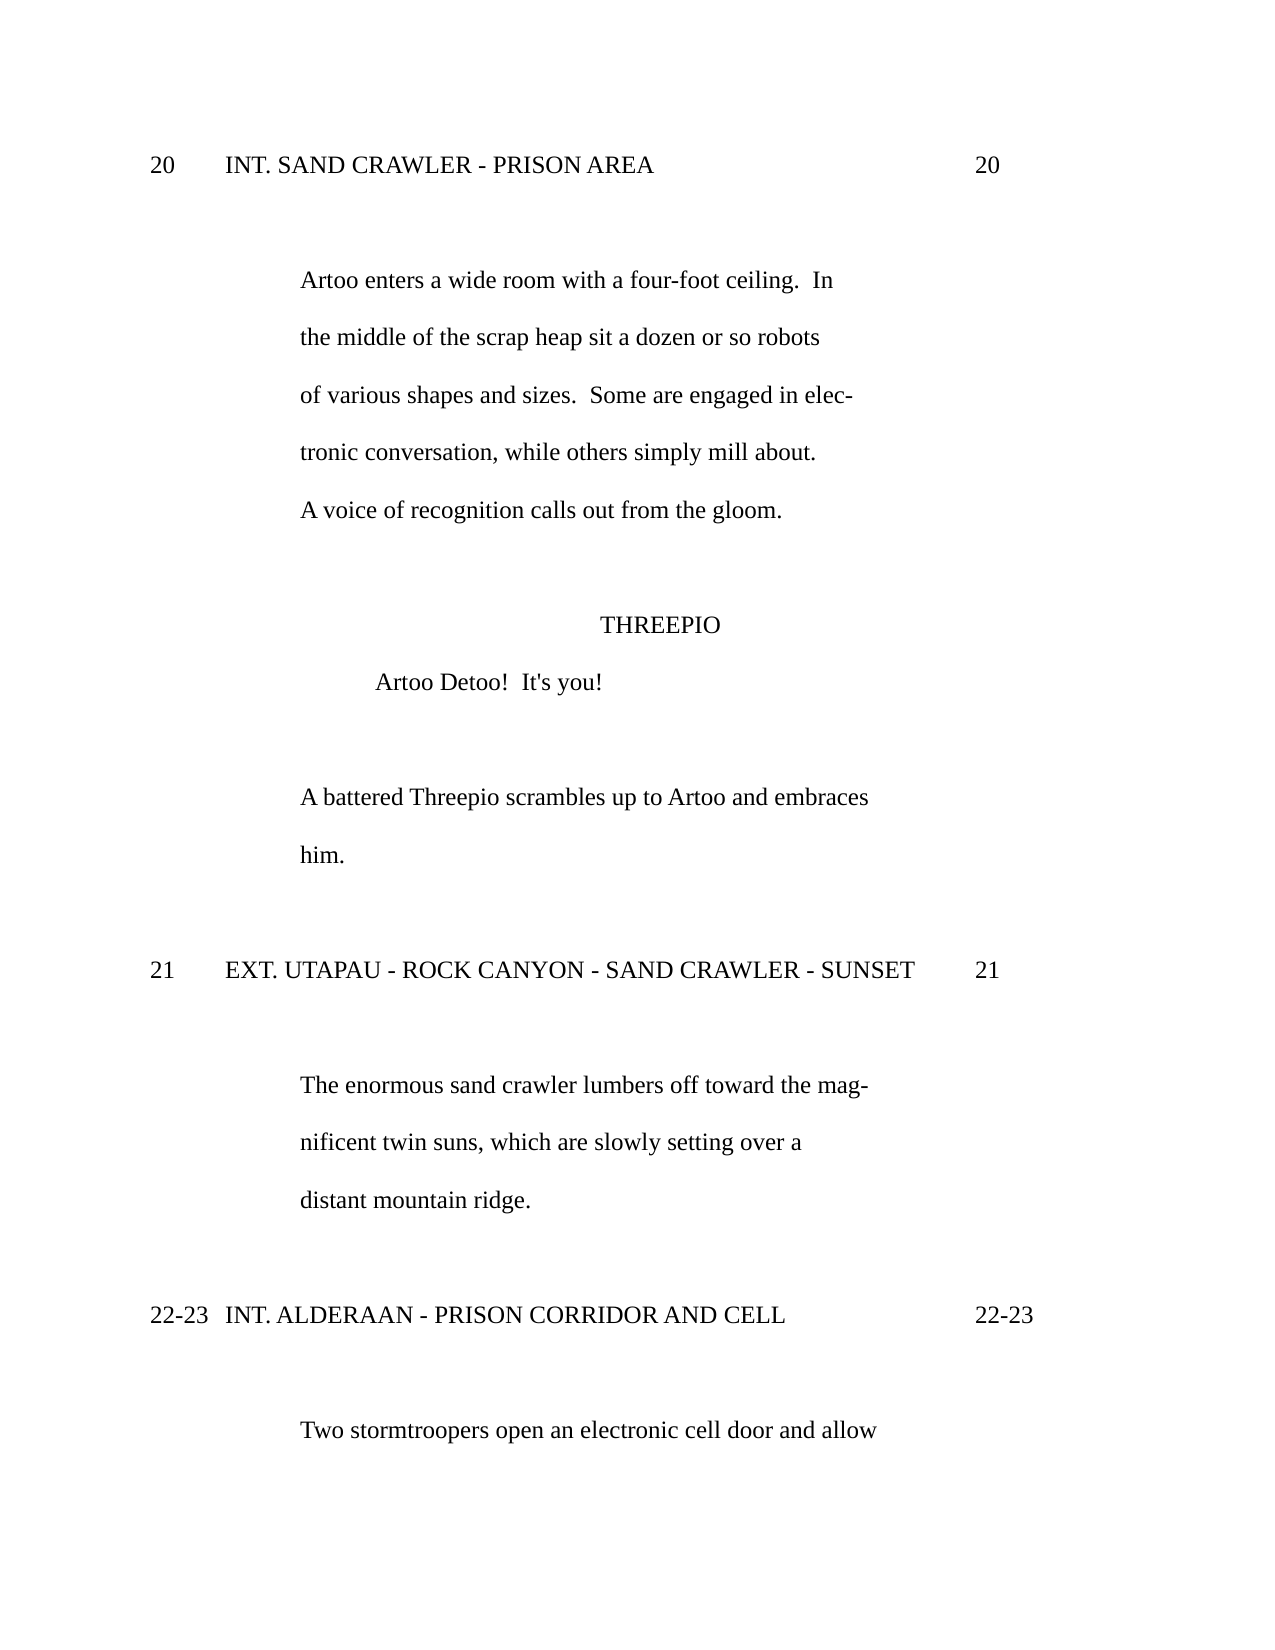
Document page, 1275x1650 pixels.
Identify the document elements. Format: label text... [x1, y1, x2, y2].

text nificent twin suns, which are slowly setting over a [150, 1127, 1125, 1156]
text Two stormtroopers open an electronic cell door and allow [150, 1415, 1125, 1444]
text Artoo enters a wide room with a four-foot ceiling. In [150, 265, 1125, 294]
text 20 INT. SAND CRAWLER - PRISON AREA 20 [150, 150, 1125, 179]
text the middle of the scrap heap sit a dozen or so robots [150, 322, 1125, 351]
text A voice of recognition calls out from the gloom. [150, 495, 1125, 524]
text The enormous sand crawler lumbers off toward the mag- [150, 1070, 1125, 1099]
text tronic conversation, while others simply mill about. [150, 437, 1125, 466]
text of various shapes and sizes. Some are engaged in elec- [150, 380, 1125, 409]
text distant mountain ridge. [150, 1185, 1125, 1214]
text Artoo Detoo! It's you! [150, 667, 1125, 696]
text 22-23 INT. ALDERAAN - PRISON CORRIDOR AND CELL 22-23 [150, 1300, 1125, 1329]
text A battered Threepio scrambles up to Artoo and embraces [150, 782, 1125, 811]
text THREEPIO [150, 610, 1125, 639]
text 21 EXT. UTAPAU - ROCK CANYON - SAND CRAWLER - SUNSET 21 [150, 955, 1125, 984]
text him. [150, 840, 1125, 869]
